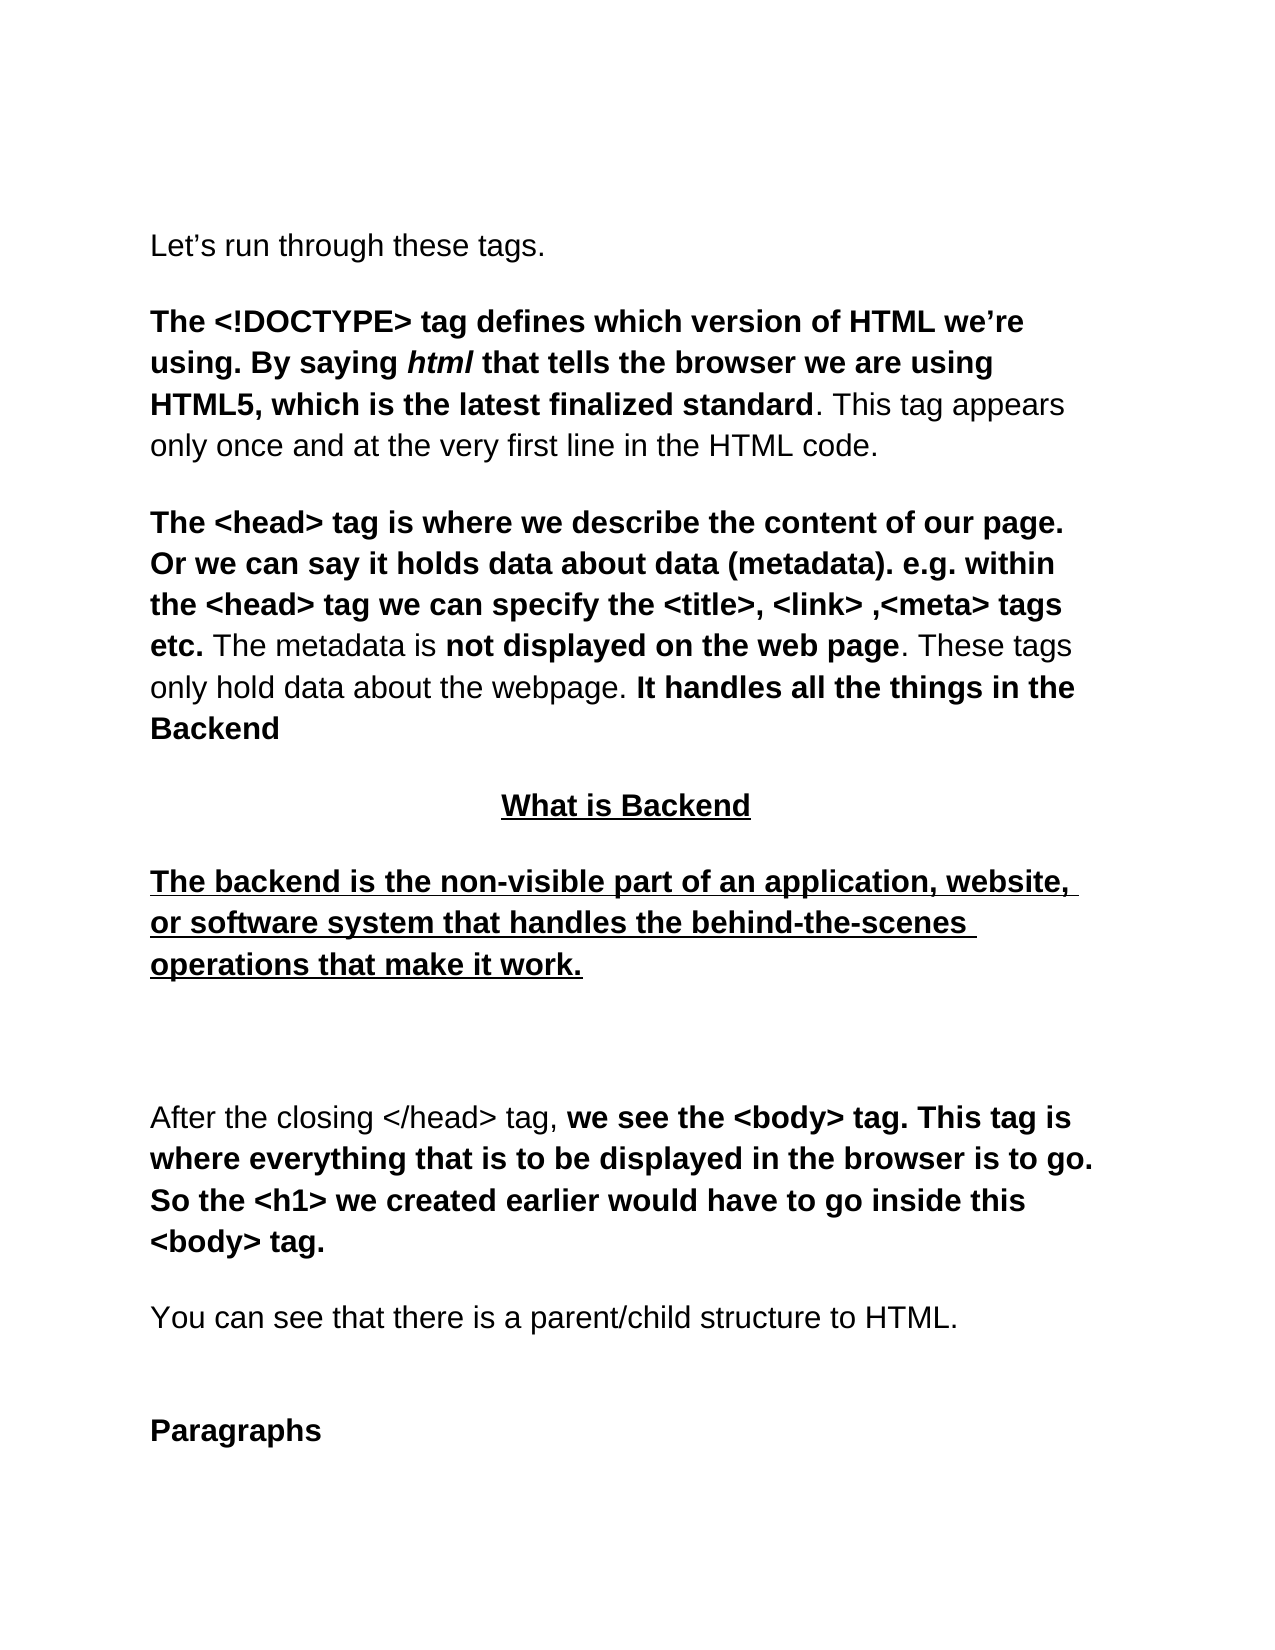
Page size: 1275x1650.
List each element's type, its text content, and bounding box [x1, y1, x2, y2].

subtitle Paragraphs [150, 1412, 1102, 1448]
text After the closing </head> tag, we see the <body> tag. This tag is where everything that is to be displayed in the browser is to go. So the <h1> we created earlier would have to go inside this <body> tag. [150, 1099, 1102, 1259]
text You can see that there is a parent/child structure to HTML. [150, 1299, 1102, 1336]
text What is Backend [150, 787, 1102, 823]
text The <!DOCTYPE> tag defines which version of HTML we’re using. By saying html that tells the browser we are using HTML5, which is the latest finalized standard. This tag appears only once and at the very first line in the HTML code. [150, 303, 1102, 463]
text Let’s run through these tags. [150, 227, 1102, 263]
text The backend is the non-visible part of an application, website, or software system that handles the behind-the-scenes operations that make it work. [150, 863, 1102, 982]
text The <head> tag is where we describe the content of our page. Or we can say it holds data about data (metadata). e.g. within the <head> tag we can specify the <title>, <link> ,<meta> tags etc. The metadata is not displayed on the web page. These tags only hold data about the webpage. It handles all the things in the Backend [150, 504, 1102, 746]
